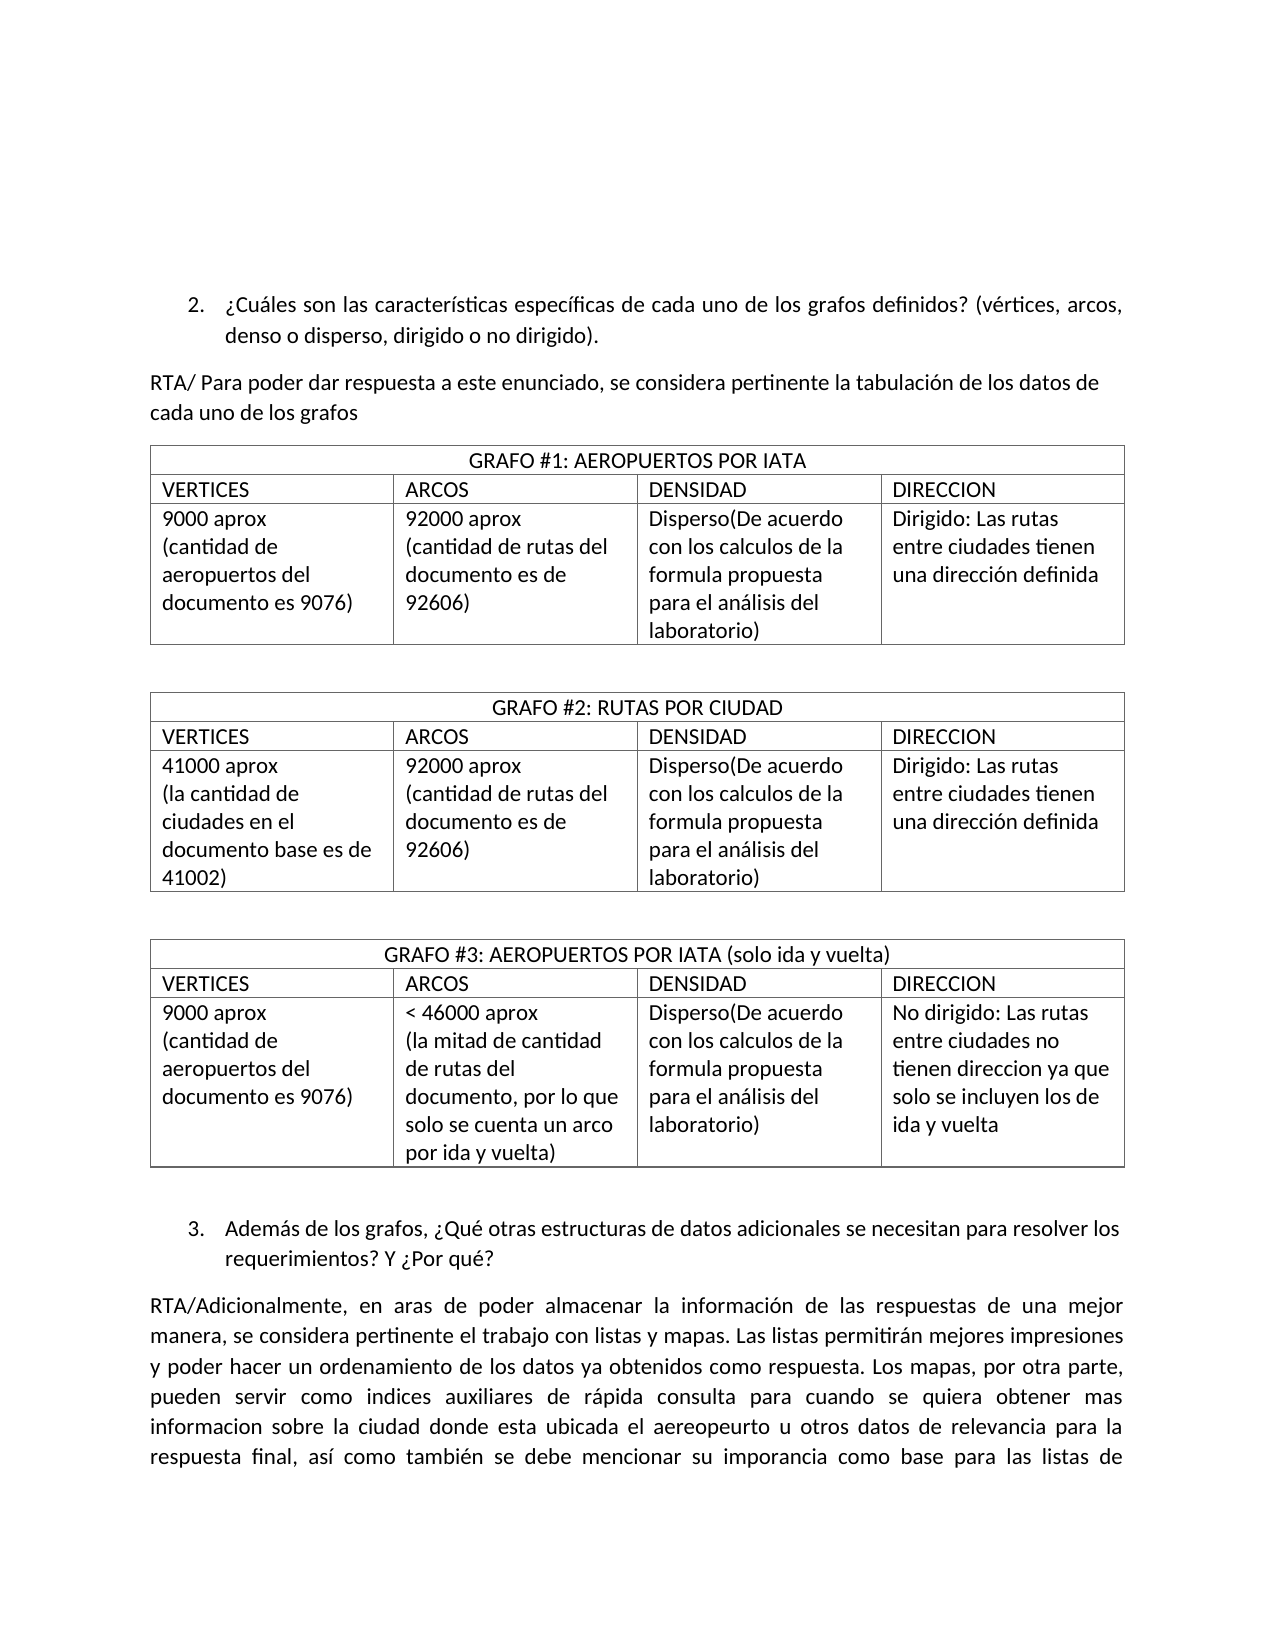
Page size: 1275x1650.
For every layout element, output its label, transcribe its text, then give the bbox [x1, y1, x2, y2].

table_cell 92000 aprox (cantidad de rutas del documento es de 92606) [394, 751, 637, 891]
table_cell Dirigido: Las rutas entre ciudades tienen una dirección definida [882, 504, 1124, 644]
list Además de los grafos, ¿Qué otras estructuras de datos adicionales se necesitan para resolver los requerimientos? Y ¿Por qué? [187, 1214, 1125, 1273]
table_cell VERTICES [151, 969, 393, 997]
table_cell Dirigido: Las rutas entre ciudades tienen una dirección definida [882, 751, 1124, 891]
table_cell < 46000 aprox (la mitad de cantidad de rutas del documento, por lo que solo se cuenta un arco por ida y vuelta) [394, 998, 637, 1166]
table_cell 9000 aprox (cantidad de aeropuertos del documento es 9076) [151, 998, 393, 1166]
table_cell ARCOS [394, 722, 637, 750]
table_cell DIRECCION [882, 722, 1124, 750]
table_cell DIRECCION [882, 969, 1124, 997]
table_cell VERTICES [151, 722, 393, 750]
table_header GRAFO #1: AEROPUERTOS POR IATA [151, 446, 1124, 474]
table_cell ARCOS [394, 475, 637, 503]
table_cell Disperso(De acuerdo con los calculos de la formula propuesta para el análisis del laboratorio) [638, 504, 881, 644]
table_cell 9000 aprox (cantidad de aeropuertos del documento es 9076) [151, 504, 393, 644]
table_cell 41000 aprox (la cantidad de ciudades en el documento base es de 41002) [151, 751, 393, 891]
text RTA/ Para poder dar respuesta a este enunciado, se considera pertinente la tabulación de los datos de cada uno de los grafos [150, 368, 1125, 426]
table_cell DIRECCION [882, 475, 1124, 503]
list ¿Cuáles son las características específicas de cada uno de los grafos definidos? (vértices, arcos, denso o disperso, dirigido o no dirigido). [187, 291, 1125, 349]
table_cell DENSIDAD [638, 475, 881, 503]
table_header GRAFO #2: RUTAS POR CIUDAD [151, 693, 1124, 721]
table_header GRAFO #3: AEROPUERTOS POR IATA (solo ida y vuelta) [151, 940, 1124, 968]
table_cell VERTICES [151, 475, 393, 503]
table_cell 92000 aprox (cantidad de rutas del documento es de 92606) [394, 504, 637, 644]
table_cell ARCOS [394, 969, 637, 997]
table_cell DENSIDAD [638, 722, 881, 750]
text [150, 1291, 1125, 1471]
table_cell No dirigido: Las rutas entre ciudades no tienen direccion ya que solo se incluyen los de ida y vuelta [882, 998, 1124, 1166]
table_cell Disperso(De acuerdo con los calculos de la formula propuesta para el análisis del laboratorio) [638, 751, 881, 891]
table_cell DENSIDAD [638, 969, 881, 997]
table_cell Disperso(De acuerdo con los calculos de la formula propuesta para el análisis del laboratorio) [638, 998, 881, 1166]
